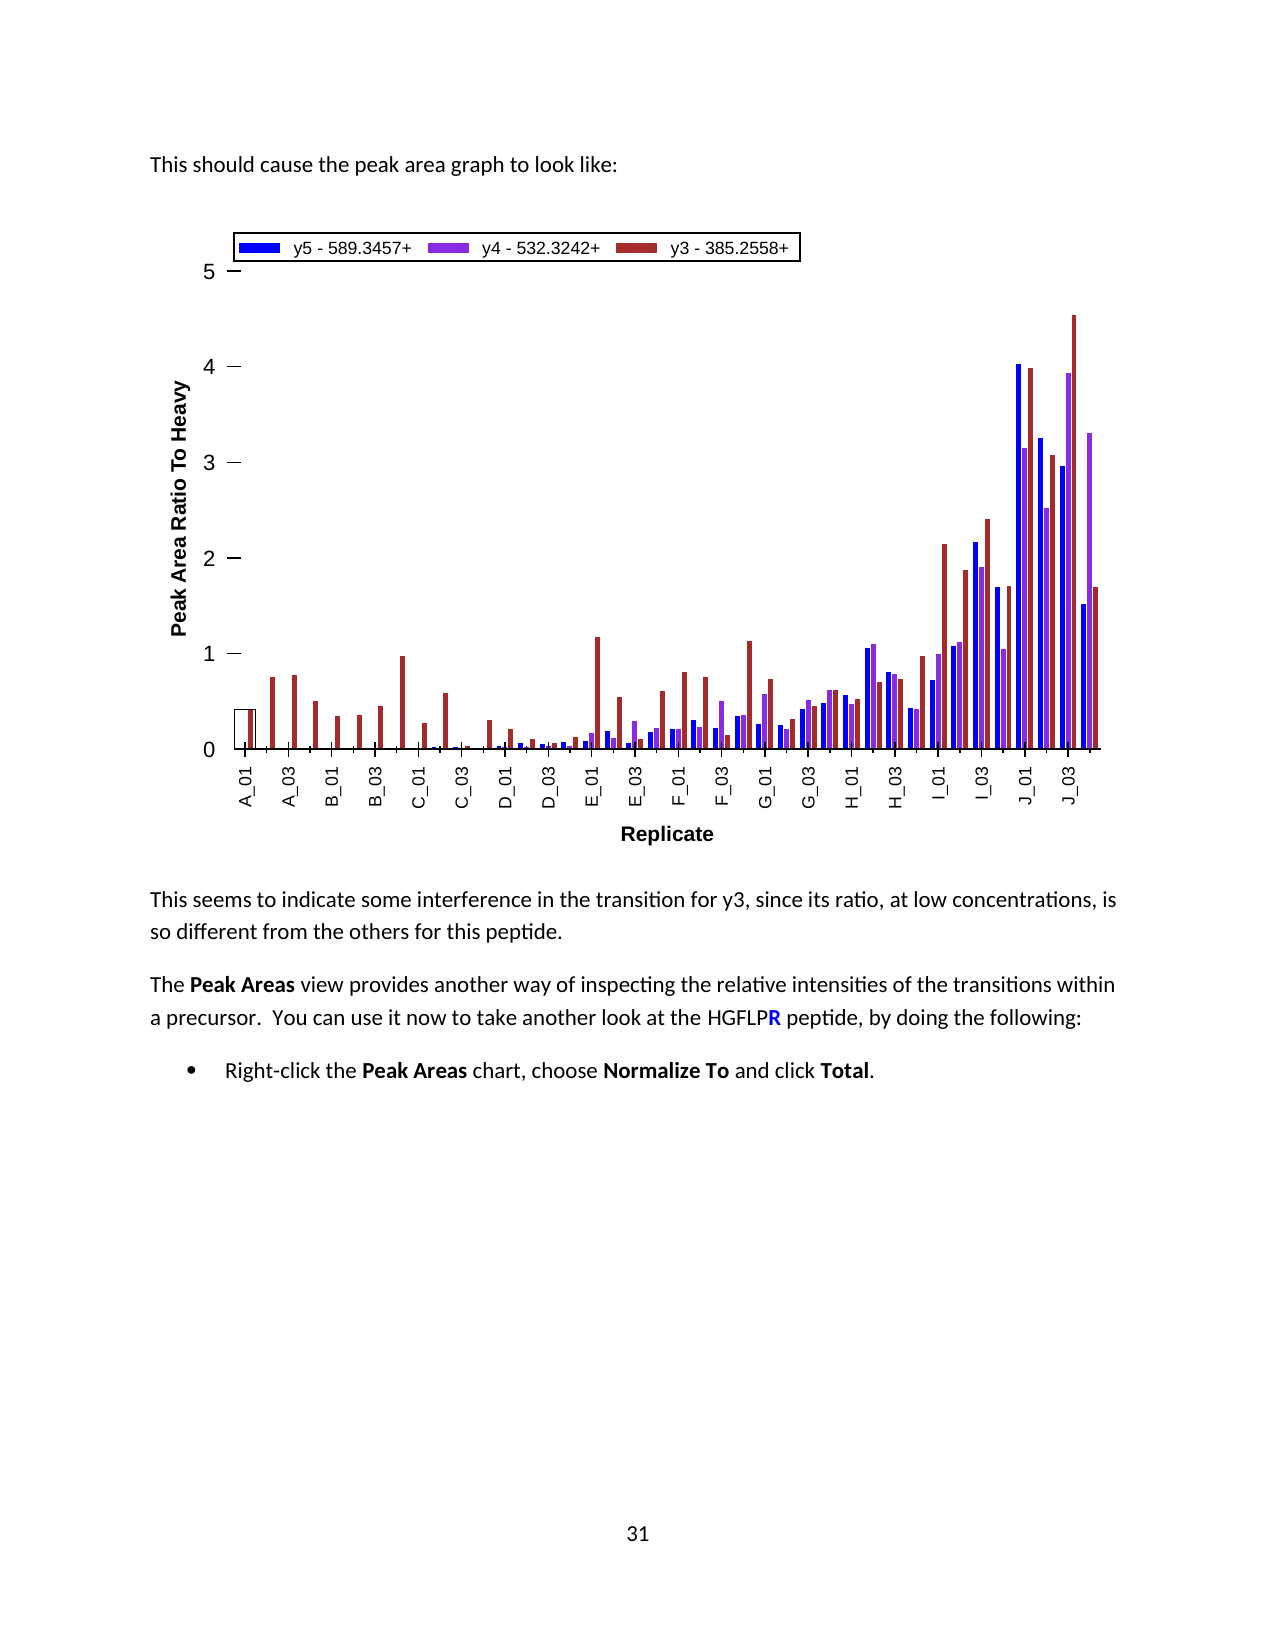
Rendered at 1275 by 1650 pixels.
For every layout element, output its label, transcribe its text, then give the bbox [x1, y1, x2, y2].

text The Peak Areas view provides another way of inspecting the relative intensities of the transitions within a precursor. You can use it now to take another look at the HGFLPR peptide, by doing the following: [150, 971, 1125, 1031]
list Right-click the Peak Areas chart, choose Normalize To and click Total. [187, 1056, 1125, 1084]
text This should cause the peak area graph to look like: [150, 150, 1125, 178]
text This seems to indicate some interference in the transition for y3, since its ratio, at low concentrations, is so different from the others for this peptide. [150, 885, 1125, 946]
